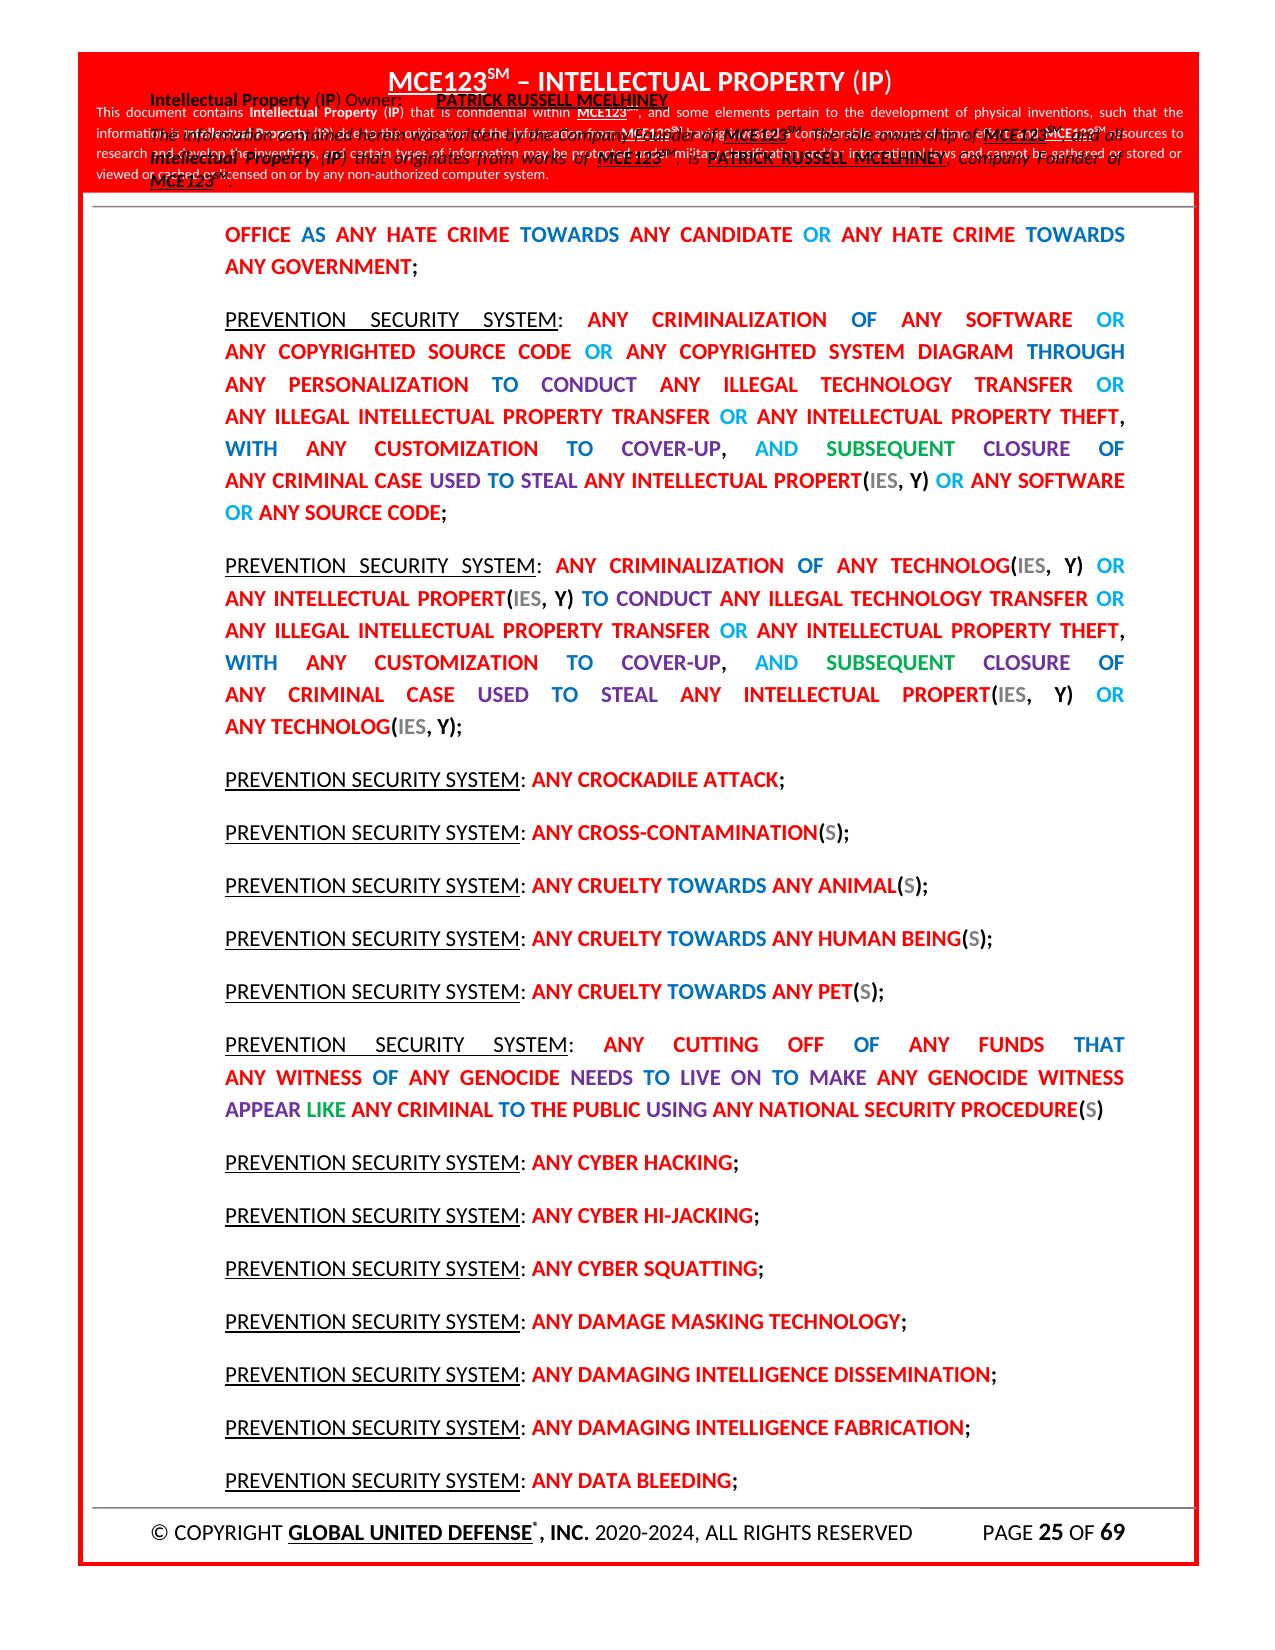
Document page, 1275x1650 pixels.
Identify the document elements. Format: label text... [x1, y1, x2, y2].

text PREVENTION SECURITY SYSTEM: ANY CYBER SQUATTING; [225, 1254, 1125, 1282]
text PREVENTION SECURITY SYSTEM: ANY CYBER HACKING; [225, 1148, 1125, 1176]
text PREVENTION SECURITY SYSTEM: ANY CROSS-CONTAMINATION(S); [225, 818, 1125, 846]
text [225, 220, 1125, 280]
text PREVENTION SECURITY SYSTEM: ANY CRUELTY TOWARDS ANY PET(S); [225, 977, 1125, 1006]
text PREVENTION SECURITY SYSTEM: ANY DAMAGING INTELLIGENCE FABRICATION; [225, 1413, 1125, 1441]
text PREVENTION SECURITY SYSTEM: ANY CRIMINALIZATION OF ANY SOFTWARE OR ANY COPYRIGHTED SOURCE CODE OR ANY COPYRIGHTED SYSTEM DIAGRAM THROUGH ANY PERSONALIZATION TO CONDUCT ANY ILLEGAL TECHNOLOGY TRANSFER OR ANY ILLEGAL INTELLECTUAL PROPERTY TRANSFER OR ANY INTELLECTUAL PROPERTY THEFT, WITH ANY CUSTOMIZATION TO COVER-UP, AND SUBSEQUENT CLOSURE OF ANY CRIMINAL CASE USED TO STEAL ANY INTELLECTUAL PROPERT(IES, Y) OR ANY SOFTWARE OR ANY SOURCE CODE; [225, 305, 1125, 526]
text PREVENTION SECURITY SYSTEM: ANY CRIMINALIZATION OF ANY TECHNOLOG(IES, Y) OR ANY INTELLECTUAL PROPERT(IES, Y) TO CONDUCT ANY ILLEGAL TECHNOLOGY TRANSFER OR ANY ILLEGAL INTELLECTUAL PROPERTY TRANSFER OR ANY INTELLECTUAL PROPERTY THEFT, WITH ANY CUSTOMIZATION TO COVER-UP, AND SUBSEQUENT CLOSURE OF ANY CRIMINAL CASE USED TO STEAL ANY INTELLECTUAL PROPERT(IES, Y) OR ANY TECHNOLOG(IES, Y); [225, 551, 1125, 740]
text PREVENTION SECURITY SYSTEM: ANY CROCKADILE ATTACK; [225, 765, 1125, 793]
text PREVENTION SECURITY SYSTEM: ANY DATA BLEEDING; [225, 1466, 1125, 1494]
text PREVENTION SECURITY SYSTEM: ANY CYBER HI-JACKING; [225, 1201, 1125, 1229]
text PREVENTION SECURITY SYSTEM: ANY CUTTING OFF OF ANY FUNDS THAT ANY WITNESS OF ANY GENOCIDE NEEDS TO LIVE ON TO MAKE ANY GENOCIDE WITNESS APPEAR LIKE ANY CRIMINAL TO THE PUBLIC USING ANY NATIONAL SECURITY PROCEDURE(S) [225, 1031, 1125, 1123]
text PREVENTION SECURITY SYSTEM: ANY DAMAGE MASKING TECHNOLOGY; [225, 1307, 1125, 1335]
text PREVENTION SECURITY SYSTEM: ANY DAMAGING INTELLIGENCE DISSEMINATION; [225, 1360, 1125, 1388]
text PREVENTION SECURITY SYSTEM: ANY CRUELTY TOWARDS ANY ANIMAL(S); [225, 871, 1125, 899]
text PREVENTION SECURITY SYSTEM: ANY CRUELTY TOWARDS ANY HUMAN BEING(S); [225, 924, 1125, 952]
